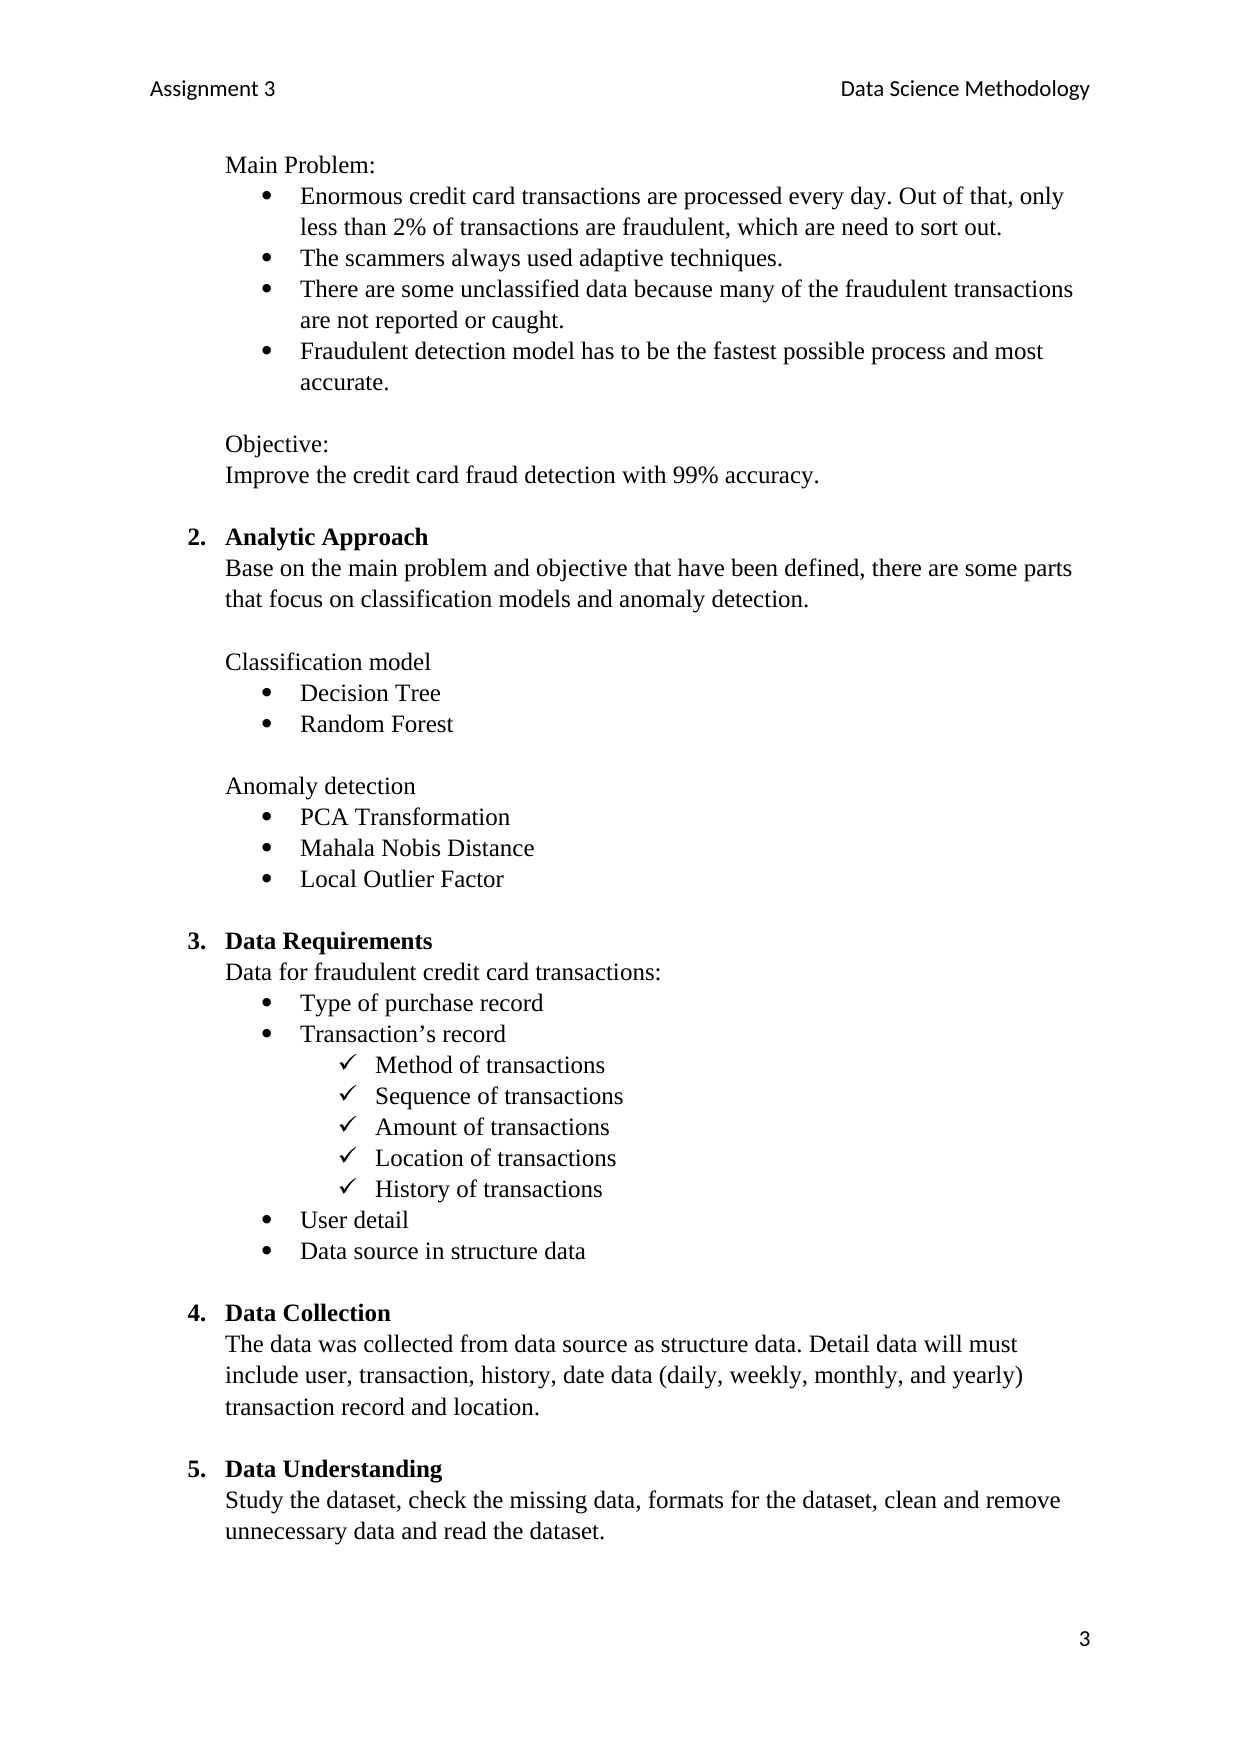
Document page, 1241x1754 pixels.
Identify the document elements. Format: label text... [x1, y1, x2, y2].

list Sequence of transactions [337, 1081, 1090, 1110]
list Method of transactions [337, 1050, 1090, 1079]
list Amount of transactions [337, 1112, 1090, 1141]
list Data Collection [187, 1298, 1090, 1327]
list Data Understanding [187, 1454, 1090, 1482]
list Analytic Approach [187, 522, 1090, 551]
list Enormous credit card transactions are processed every day. Out of that, only less than 2% of transactions are fraudulent, which are need to sort out. [262, 181, 1090, 241]
list Objective: [225, 429, 1090, 458]
list Study the dataset, check the missing data, formats for the dataset, clean and remove unnecessary data and read the dataset. [225, 1485, 1090, 1544]
list Base on the main problem and objective that have been defined, there are some parts that focus on classification models and anomaly detection. [225, 553, 1090, 613]
list Mahala Nobis Distance [262, 833, 1090, 862]
list History of transactions [337, 1174, 1090, 1203]
list Type of purchase record [262, 988, 1090, 1017]
list Fraudulent detection model has to be the fastest possible process and most accurate. [262, 336, 1090, 396]
list Local Outlier Factor [262, 864, 1090, 893]
list Classification model [225, 647, 1090, 675]
list Transaction’s record [262, 1019, 1090, 1048]
list Anomaly detection [225, 771, 1090, 799]
list User detail [262, 1205, 1090, 1234]
list The scammers always used adaptive techniques. [262, 243, 1090, 272]
list Location of transactions [337, 1143, 1090, 1172]
list Data for fraudulent credit card transactions: [225, 957, 1090, 986]
list Data Requirements [187, 926, 1090, 955]
list Main Problem: [225, 150, 1090, 179]
list PCA Transformation [262, 802, 1090, 831]
list Data source in structure data [262, 1236, 1090, 1265]
list Random Forest [262, 709, 1090, 737]
list Improve the credit card fraud detection with 99% accuracy. [225, 460, 1090, 489]
list The data was collected from data source as structure data. Detail data will must include user, transaction, history, date data (daily, weekly, monthly, and yearly) transaction record and location. [225, 1329, 1090, 1420]
list Decision Tree [262, 678, 1090, 706]
list There are some unclassified data because many of the fraudulent transactions are not reported or caught. [262, 274, 1090, 334]
